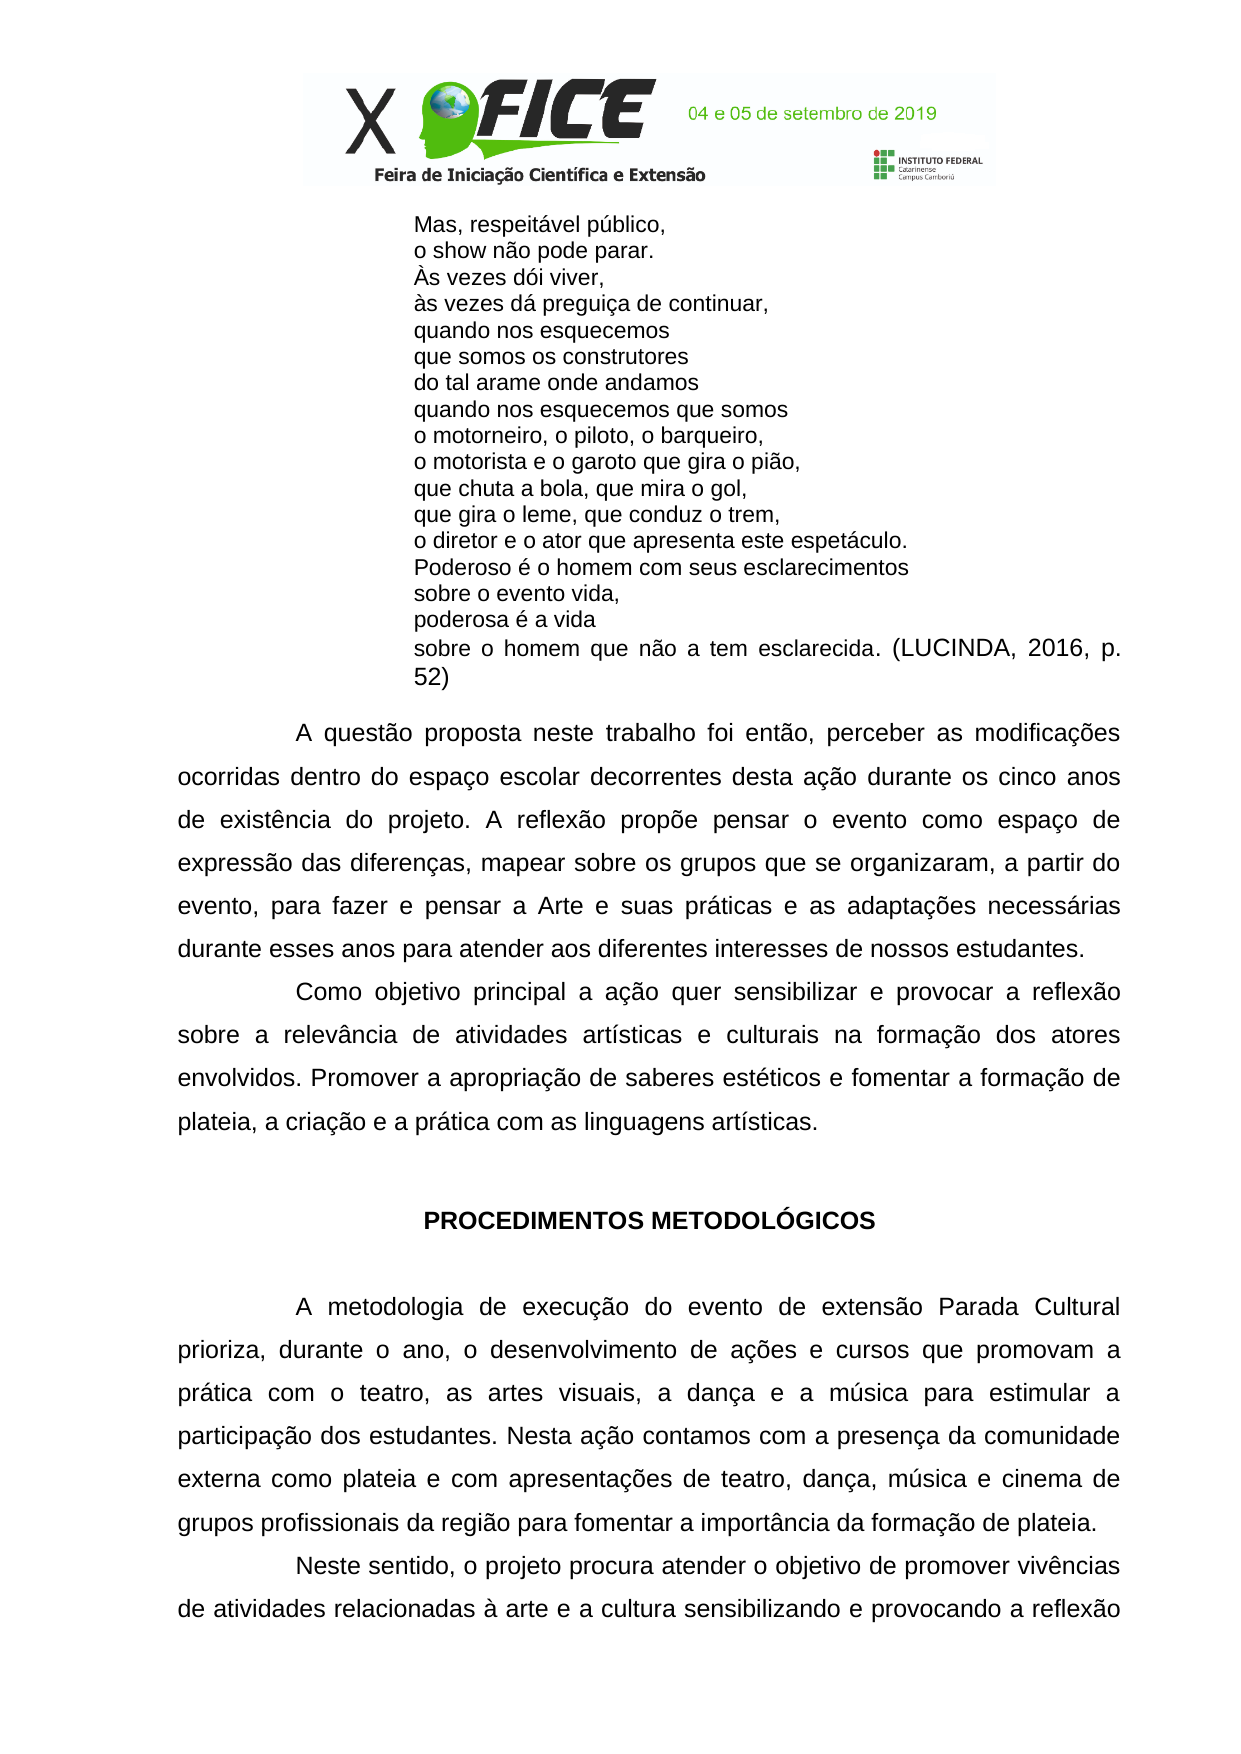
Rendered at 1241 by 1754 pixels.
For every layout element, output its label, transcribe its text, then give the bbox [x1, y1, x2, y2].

text Como objetivo principal a ação quer sensibilizar e provocar a reflexão sobre a relevância de atividades artísticas e culturais na formação dos atores envolvidos. Promover a apropriação de saberes estéticos e fomentar a formação de plateia, a criação e a prática com as linguagens artísticas. [177, 977, 1122, 1135]
text poderosa é a vida [177, 606, 1122, 633]
text sobre o homem que não a tem esclarecida. (LUCINDA, 2016, p. 52) [413, 633, 1122, 690]
text do tal arame onde andamos [177, 369, 1122, 396]
text quando nos esquecemos [177, 317, 1122, 343]
text o show não pode parar. [177, 237, 1122, 264]
text às vezes dá preguiça de continuar, [177, 290, 1122, 317]
picture [303, 73, 997, 186]
text o motorneiro, o piloto, o barqueiro, [177, 422, 1122, 448]
text Às vezes dói viver, [177, 264, 1122, 290]
text A metodologia de execução do evento de extensão Parada Cultural prioriza, durante o ano, o desenvolvimento de ações e cursos que promovam a prática com o teatro, as artes visuais, a dança e a música para estimular a participação dos estudantes. Nesta ação contamos com a presença da comunidade externa como plateia e com apresentações de teatro, dança, música e cinema de grupos profissionais da região para fomentar a importância da formação de plateia. [177, 1292, 1122, 1536]
text o diretor e o ator que apresenta este espetáculo. [177, 527, 1122, 554]
text PROCEDIMENTOS METODOLÓGICOS [177, 1206, 1122, 1234]
text quando nos esquecemos que somos [177, 396, 1122, 422]
text o motorista e o garoto que gira o pião, [177, 448, 1122, 475]
text Poderoso é o homem com seus esclarecimentos [177, 554, 1122, 580]
text que chuta a bola, que mira o gol, [177, 475, 1122, 501]
text Mas, respeitável público, [177, 211, 1122, 237]
text que gira o leme, que conduz o trem, [177, 501, 1122, 527]
text sobre o evento vida, [177, 580, 1122, 606]
text A questão proposta neste trabalho foi então, perceber as modificações ocorridas dentro do espaço escolar decorrentes desta ação durante os cinco anos de existência do projeto. A reflexão propõe pensar o evento como espaço de expressão das diferenças, mapear sobre os grupos que se organizaram, a partir do evento, para fazer e pensar a Arte e suas práticas e as adaptações necessárias durante esses anos para atender aos diferentes interesses de nossos estudantes. [177, 718, 1122, 963]
text que somos os construtores [177, 343, 1122, 369]
